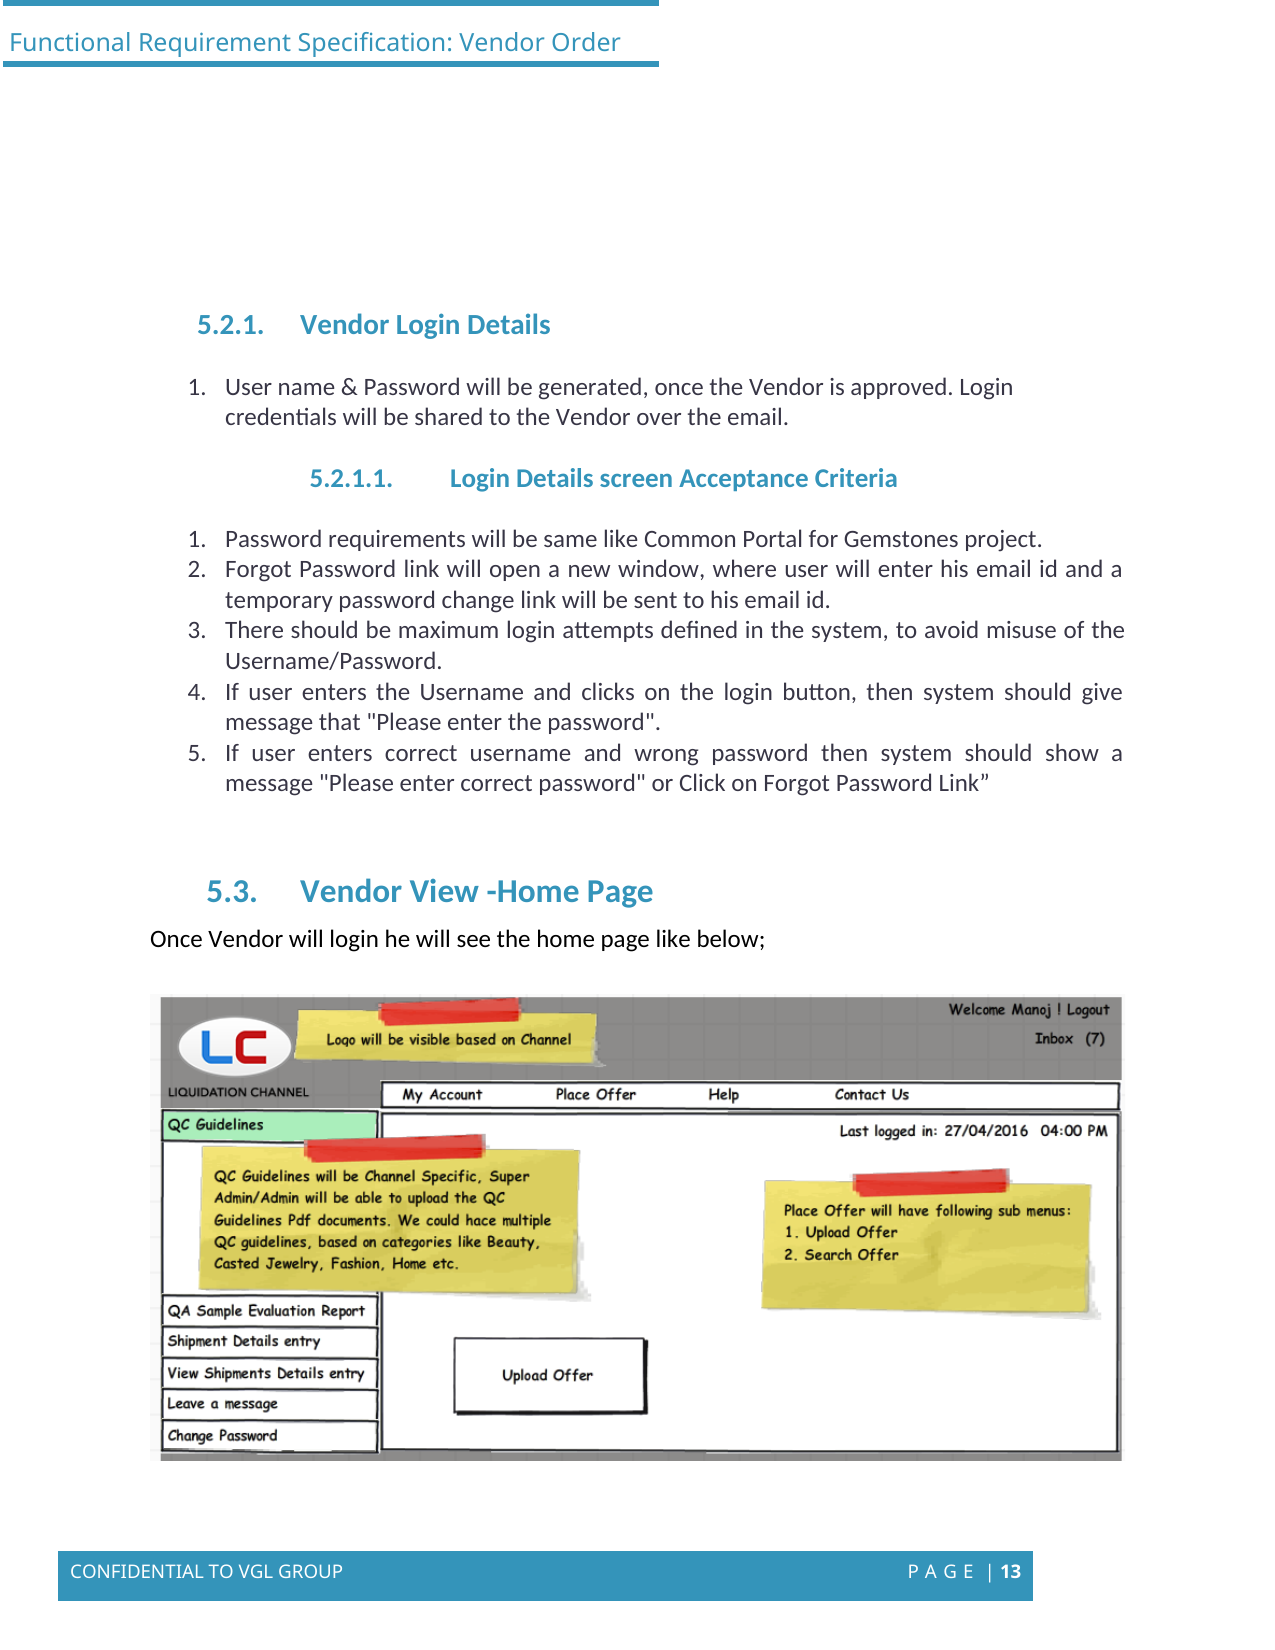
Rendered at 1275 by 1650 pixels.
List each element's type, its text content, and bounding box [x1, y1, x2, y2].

subtitle Vendor Login Details [197, 306, 1125, 342]
list User name & Password will be generated, once the Vendor is approved. Login credentials will be shared to the Vendor over the email. [187, 371, 1125, 432]
list Password requirements will be same like Common Portal for Gemstones project. [187, 523, 1125, 554]
text Once Vendor will login he will see the home page like below; [150, 923, 1125, 954]
list If user enters the Username and clicks on the login button, then system should give message that "Please enter the password". [187, 676, 1125, 737]
list There should be maximum login attempts defined in the system, to avoid misuse of the Username/Password. [187, 615, 1125, 676]
picture [150, 994, 1125, 1461]
subtitle Login Details screen Acceptance Criteria [309, 461, 1125, 494]
list If user enters correct username and wrong password then system should show a message "Please enter correct password" or Click on Forgot Password Link” [187, 737, 1125, 798]
subtitle Vendor View -Home Page [206, 870, 1125, 911]
list Forgot Password link will open a new window, where user will enter his email id and a temporary password change link will be sent to his email id. [187, 554, 1125, 615]
